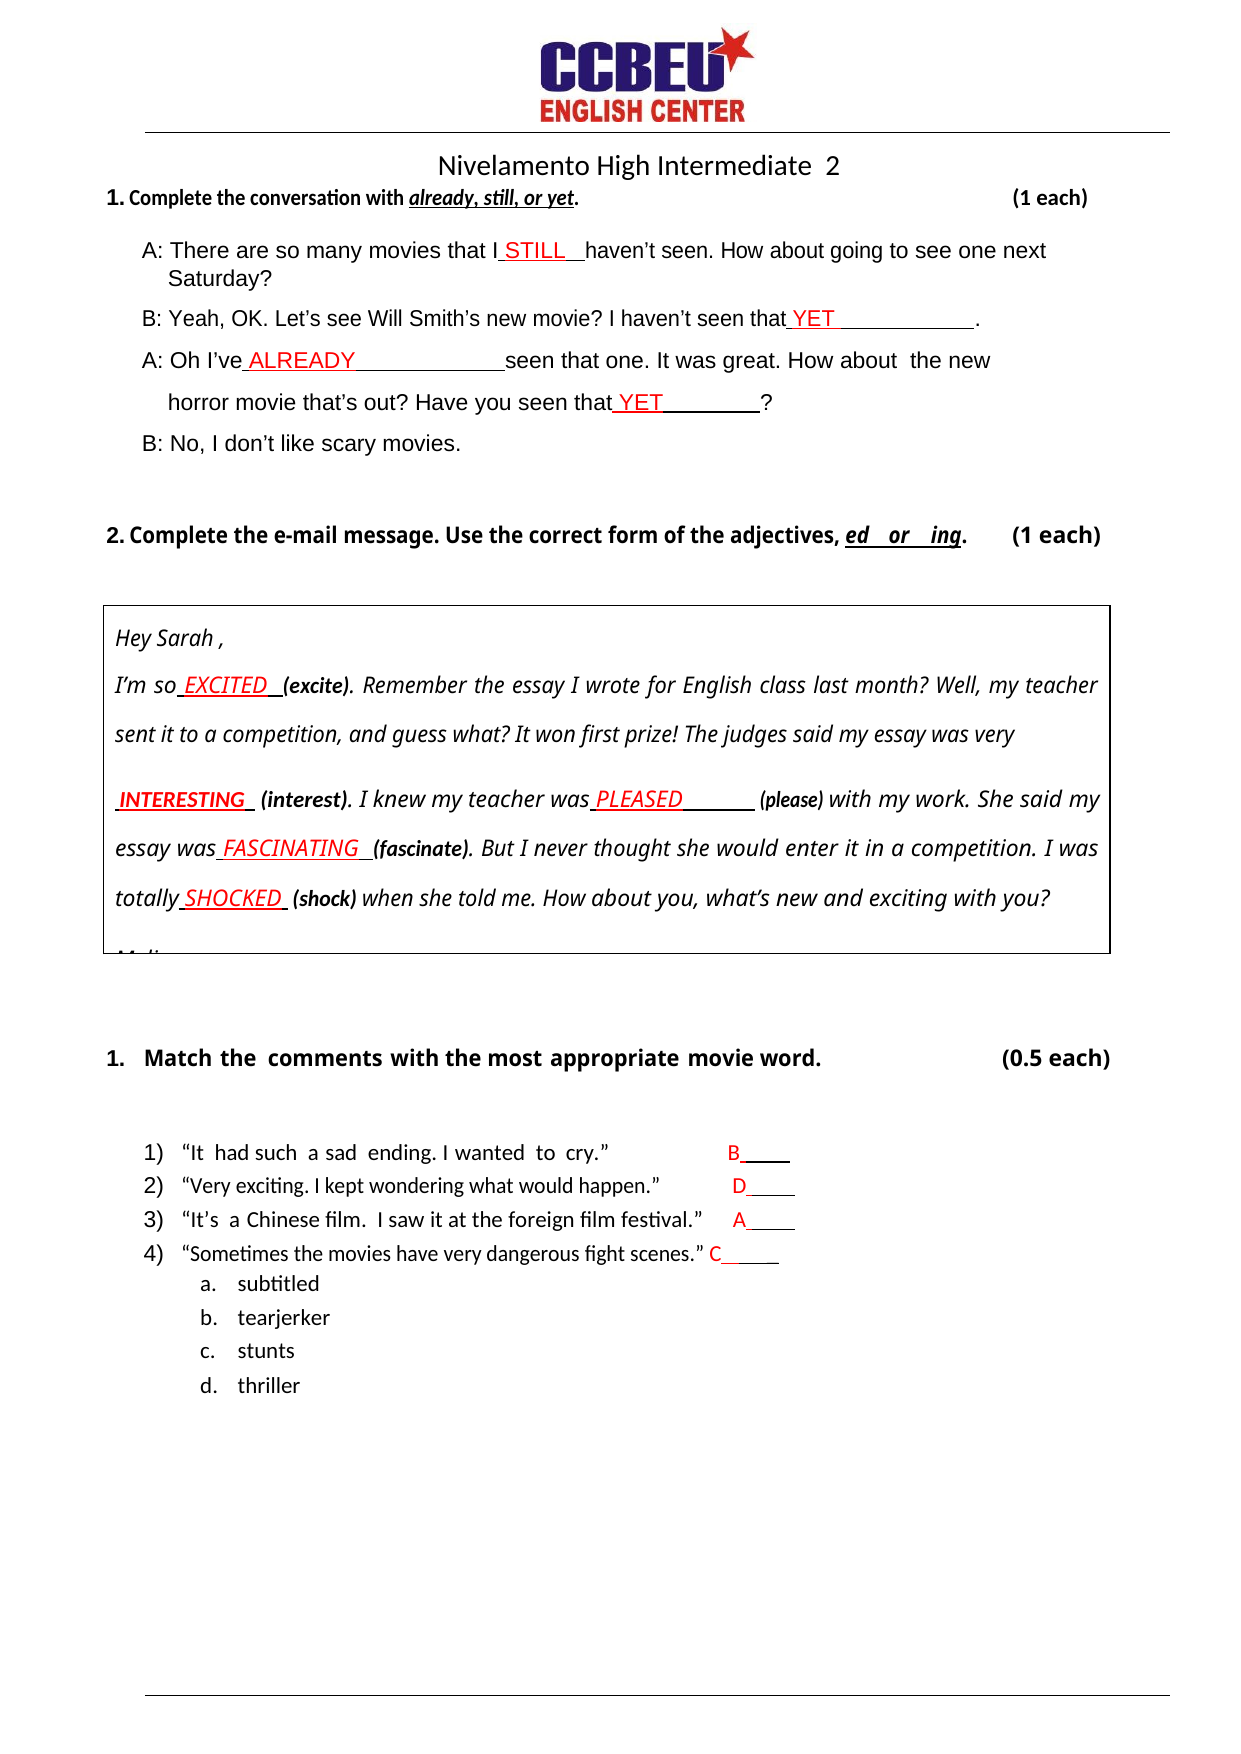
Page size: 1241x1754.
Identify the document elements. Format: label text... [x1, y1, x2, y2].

text B: Yeah, OK. Let’s see Will Smith’s new movie? I haven’t seen that YET . [142, 305, 1190, 331]
list subtitled [200, 1269, 1190, 1297]
list thriller [200, 1371, 1190, 1399]
subtitle Match the comments with the most appropriate movie word. (0.5 each) [106, 1042, 1190, 1073]
text B: No, I don’t like scary movies. [142, 430, 1190, 457]
text Nivelamento High Intermediate 2 [87, 147, 1190, 183]
list “Very exciting. I kept wondering what would happen.” D [143, 1171, 1190, 1199]
list “It’s a Chinese film. I saw it at the foreign film festival.” A [143, 1205, 1190, 1233]
list “It had such a sad ending. I wanted to cry.” B [143, 1138, 1190, 1166]
list tearjerker [200, 1303, 1190, 1331]
text A: Oh I’ve ALREADY seen that one. It was great. How about the new horror movie that’s out? Have you seen that YET ? [142, 347, 1051, 415]
list stunts [200, 1337, 1190, 1364]
picture [539, 23, 757, 122]
subtitle Complete the e-mail message. Use the correct form of the adjectives, ed or ing. (1 each) [106, 519, 1190, 551]
text A: There are so many movies that I STILL haven’t seen. How about going to see one next Saturday? [142, 237, 1053, 291]
list “Sometimes the movies have very dangerous fight scenes.” C _ [143, 1239, 1190, 1267]
list Complete the conversation with already, still, or yet. (1 each) [106, 183, 1190, 211]
